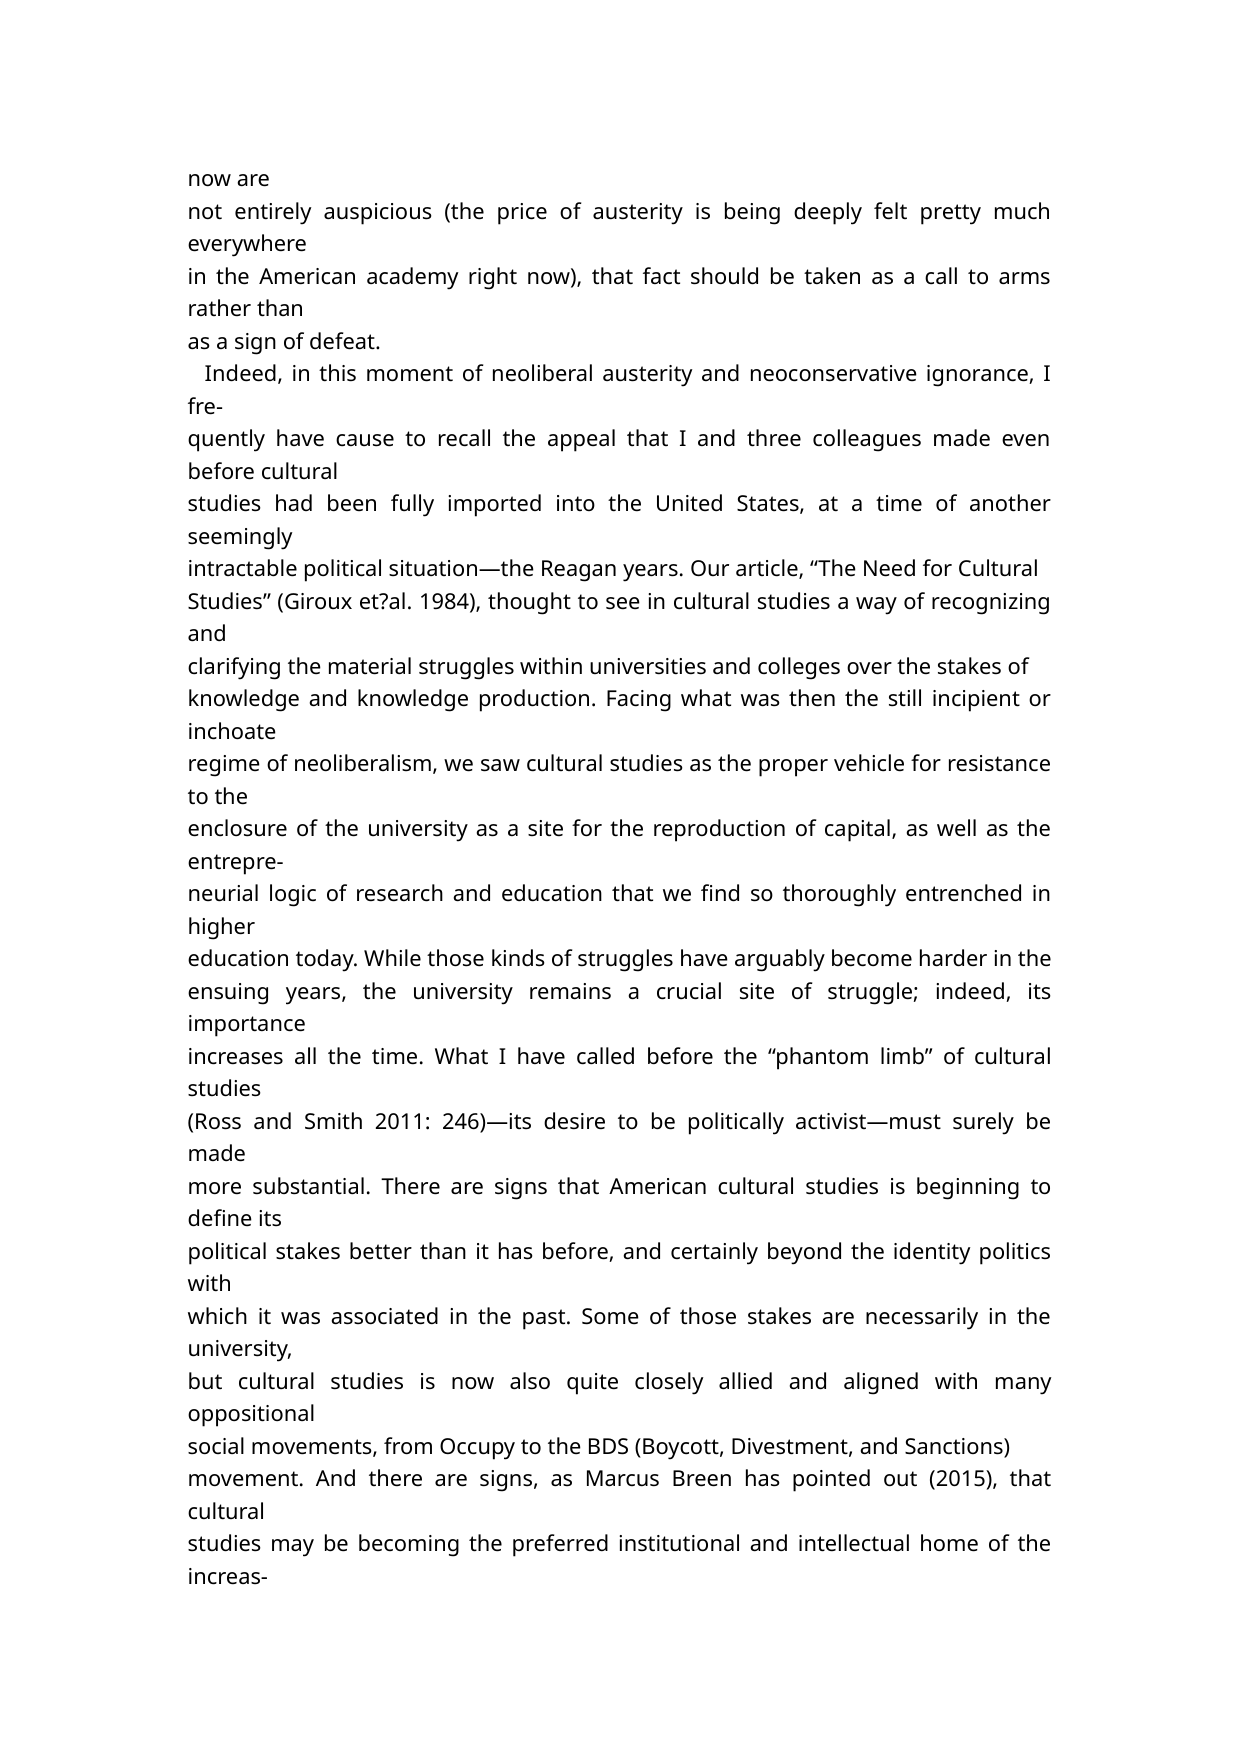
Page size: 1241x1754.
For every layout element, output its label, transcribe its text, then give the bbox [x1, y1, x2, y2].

text enclosure of the university as a site for the reproduction of capital, as well as the entrepre- [187, 812, 1053, 877]
text in the American academy right now), that fact should be taken as a call to arms rather than [187, 259, 1053, 324]
text increases all the time. What I have called before the “phantom limb” of cultural studies [187, 1039, 1053, 1104]
text studies had been fully imported into the United States, at a time of another seemingly [187, 487, 1053, 552]
text education today. While those kinds of struggles have arguably become harder in the [187, 942, 1053, 974]
text more substantial. There are signs that American cultural studies is beginning to define its [187, 1169, 1053, 1234]
text (Ross and Smith 2011: 246)—its desire to be politically activist—must surely be made [187, 1104, 1053, 1169]
text not entirely auspicious (the price of austerity is being deeply felt pretty much everywhere [187, 194, 1053, 259]
text clarifying the material struggles within universities and colleges over the stakes of [187, 649, 1053, 682]
text Indeed, in this moment of neoliberal austerity and neoconservative ignorance, I fre- [187, 357, 1053, 422]
text studies may be becoming the preferred institutional and intellectual home of the increas- [187, 1527, 1053, 1592]
text movement. And there are signs, as Marcus Breen has pointed out (2015), that cultural [187, 1462, 1053, 1527]
text political stakes better than it has before, and certainly beyond the identity politics with [187, 1234, 1053, 1299]
text knowledge and knowledge production. Facing what was then the still incipient or inchoate [187, 682, 1053, 747]
text intractable political situation—the Reagan years. Our article, “The Need for Cultural [187, 552, 1053, 584]
text which it was associated in the past. Some of those stakes are necessarily in the university, [187, 1299, 1053, 1364]
text quently have cause to recall the appeal that I and three colleagues made even before cultural [187, 422, 1053, 487]
text social movements, from Occupy to the BDS (Boycott, Divestment, and Sanctions) [187, 1429, 1053, 1462]
text regime of neoliberalism, we saw cultural studies as the proper vehicle for resistance to the [187, 747, 1053, 812]
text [187, 162, 1053, 194]
text neurial logic of research and education that we find so thoroughly entrenched in higher [187, 877, 1053, 942]
text ensuing years, the university remains a crucial site of struggle; indeed, its importance [187, 974, 1053, 1039]
text Studies” (Giroux et?al. 1984), thought to see in cultural studies a way of recognizing and [187, 584, 1053, 649]
text but cultural studies is now also quite closely allied and aligned with many oppositional [187, 1364, 1053, 1429]
text as a sign of defeat. [187, 324, 1053, 357]
